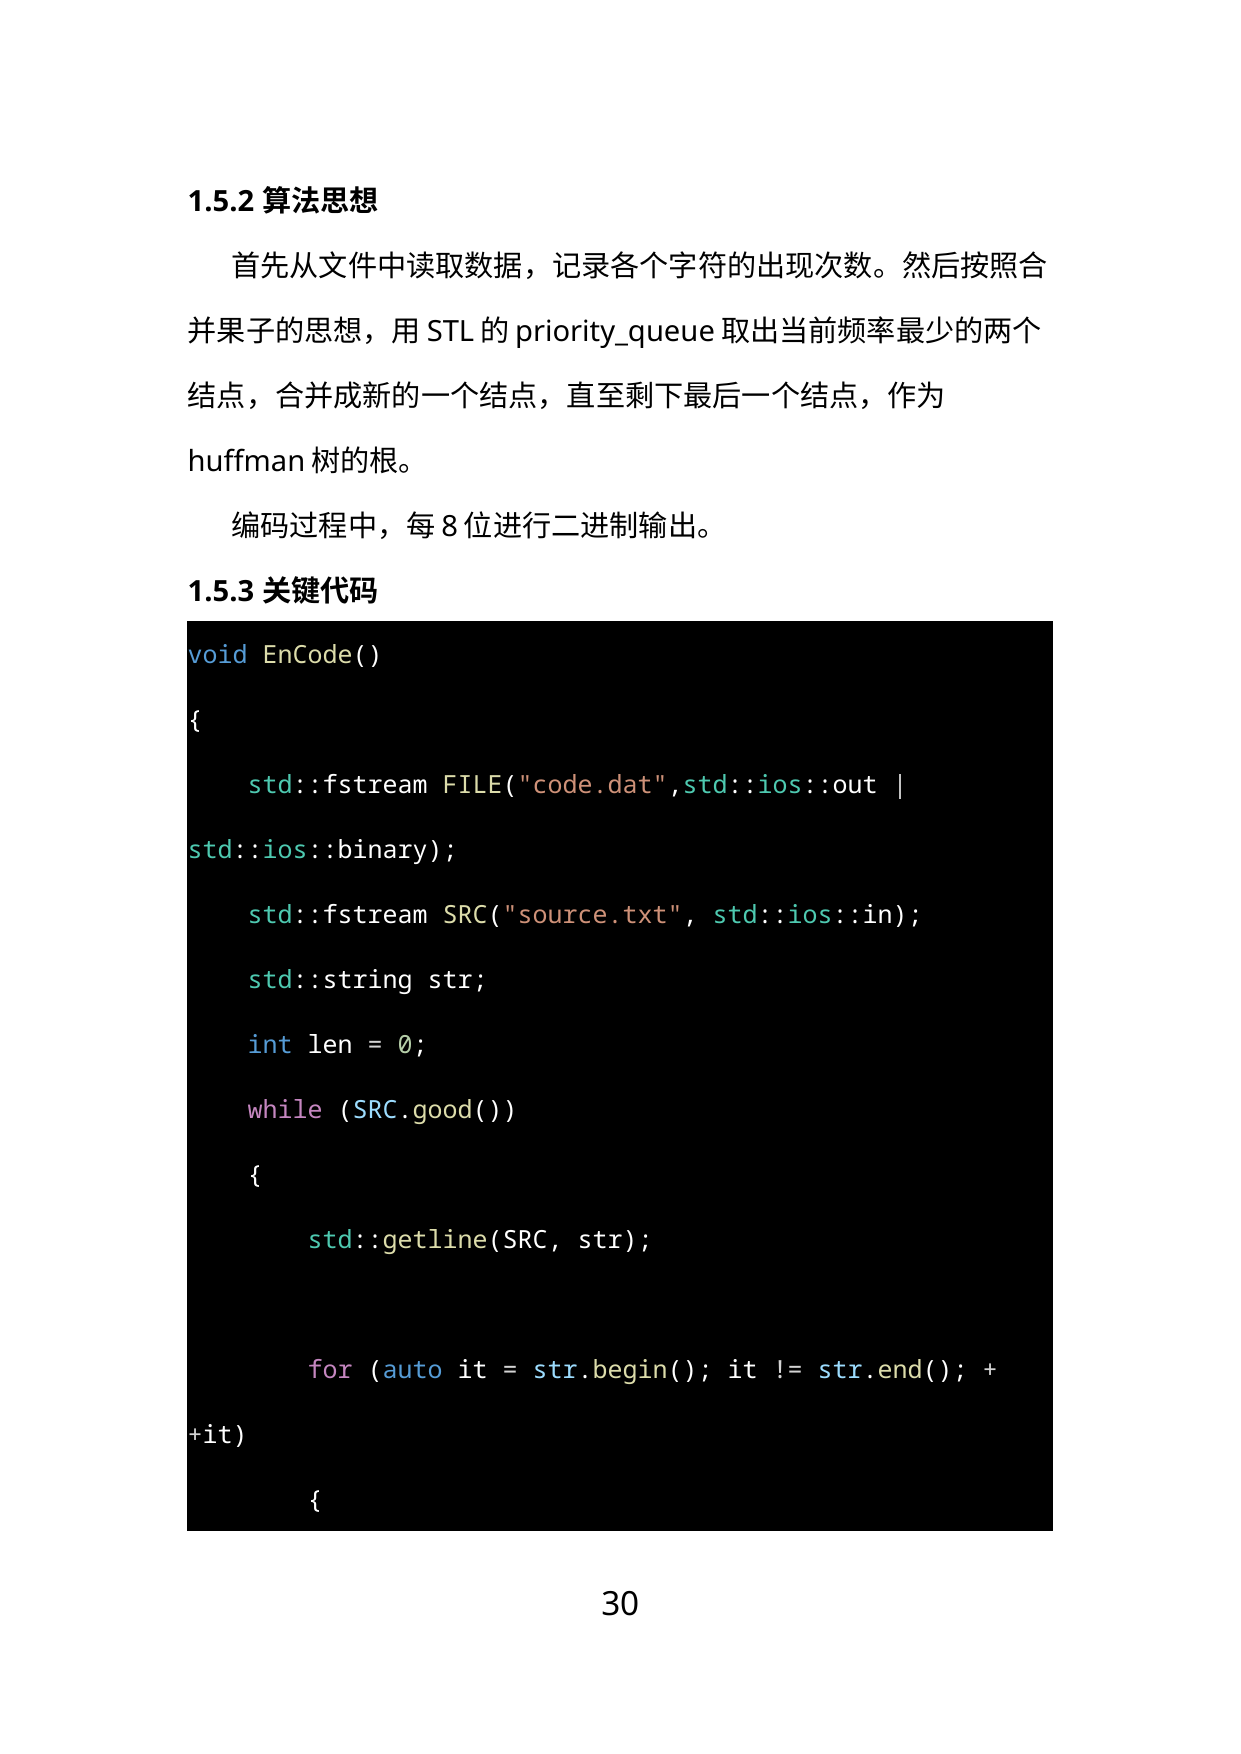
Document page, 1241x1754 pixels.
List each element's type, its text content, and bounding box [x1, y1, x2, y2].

text std::getline(SRC, str); [187, 1206, 1053, 1271]
text std::fstream FILE("code.dat",std::ios::out | std::ios::binary); [187, 751, 1053, 881]
text std::fstream SRC("source.txt", std::ios::in); [187, 881, 1053, 946]
text 编码过程中，每8位进行二进制输出。 [187, 491, 1053, 556]
text std::string str; [187, 946, 1053, 1011]
text 首先从文件中读取数据，记录各个字符的出现次数。然后按照合并果子的思想，用STL的priority_queue取出当前频率最少的两个结点，合并成新的一个结点，直至剩下最后一个结点，作为huffman树的根。 [187, 231, 1053, 491]
text int len = 0; [187, 1011, 1053, 1076]
text while (SRC.good()) [187, 1076, 1053, 1141]
text { [187, 1141, 1053, 1206]
text { [187, 686, 1053, 751]
text for (auto it = str.begin(); it != str.end(); ++it) [187, 1336, 1053, 1466]
text { [187, 1466, 1053, 1531]
text 1.5.2 算法思想 [187, 166, 1053, 231]
text 1.5.3 关键代码 [187, 556, 1053, 621]
text void EnCode() [187, 621, 1053, 686]
